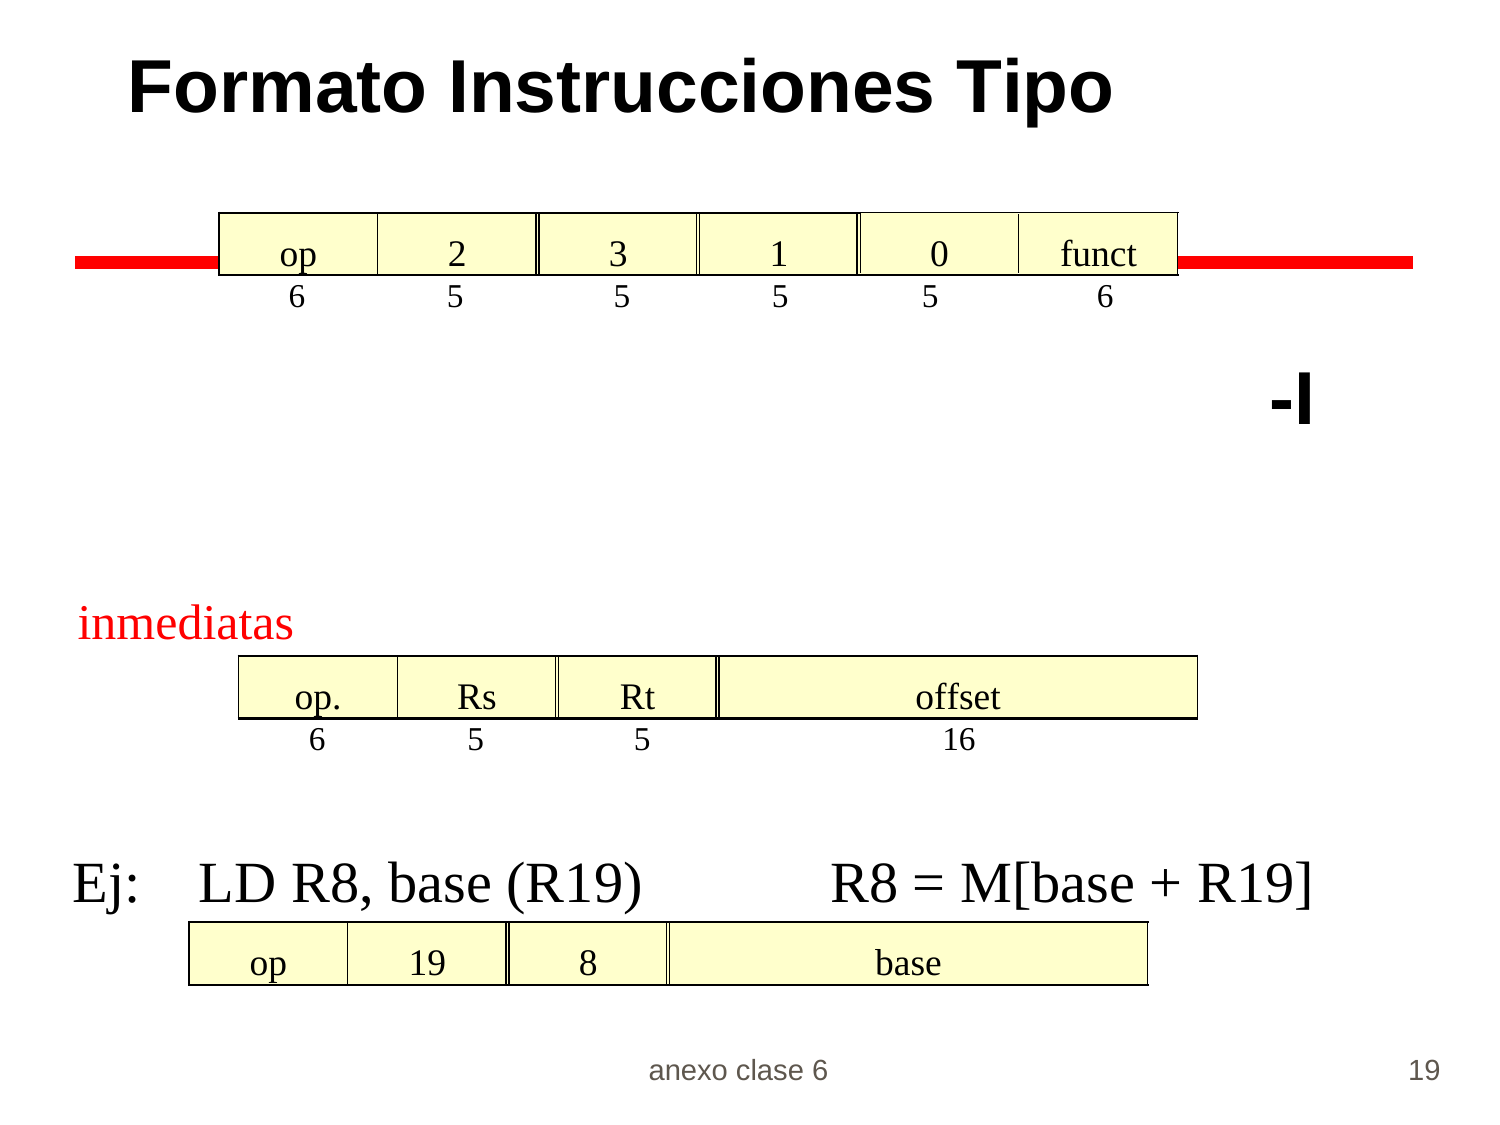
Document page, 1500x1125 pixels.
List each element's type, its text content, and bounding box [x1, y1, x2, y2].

table_header 1 [700, 214, 856, 274]
subtitle -I [52, 354, 1315, 441]
table_header 3 [540, 214, 696, 274]
table_header op. [239, 657, 397, 717]
table_header 8 [510, 923, 666, 984]
text inmediatas [77, 592, 1448, 650]
table_header Rt [559, 657, 715, 717]
table_header op [190, 923, 347, 984]
table_header 2 [378, 214, 535, 274]
table_header op [220, 214, 377, 274]
text 6 5 5 16 [309, 719, 1448, 758]
table_header Rs [398, 657, 555, 717]
table_header 0 [859, 213, 1018, 274]
text Ej: LD R8, base (R19) R8 = M[base + R19] [52, 848, 1448, 915]
table_header offset [720, 657, 1197, 717]
table_header 19 [348, 923, 505, 984]
table_header base [670, 923, 1147, 984]
text 6 5 5 5 5 6 [52, 276, 1349, 315]
table_header funct [1019, 213, 1177, 274]
